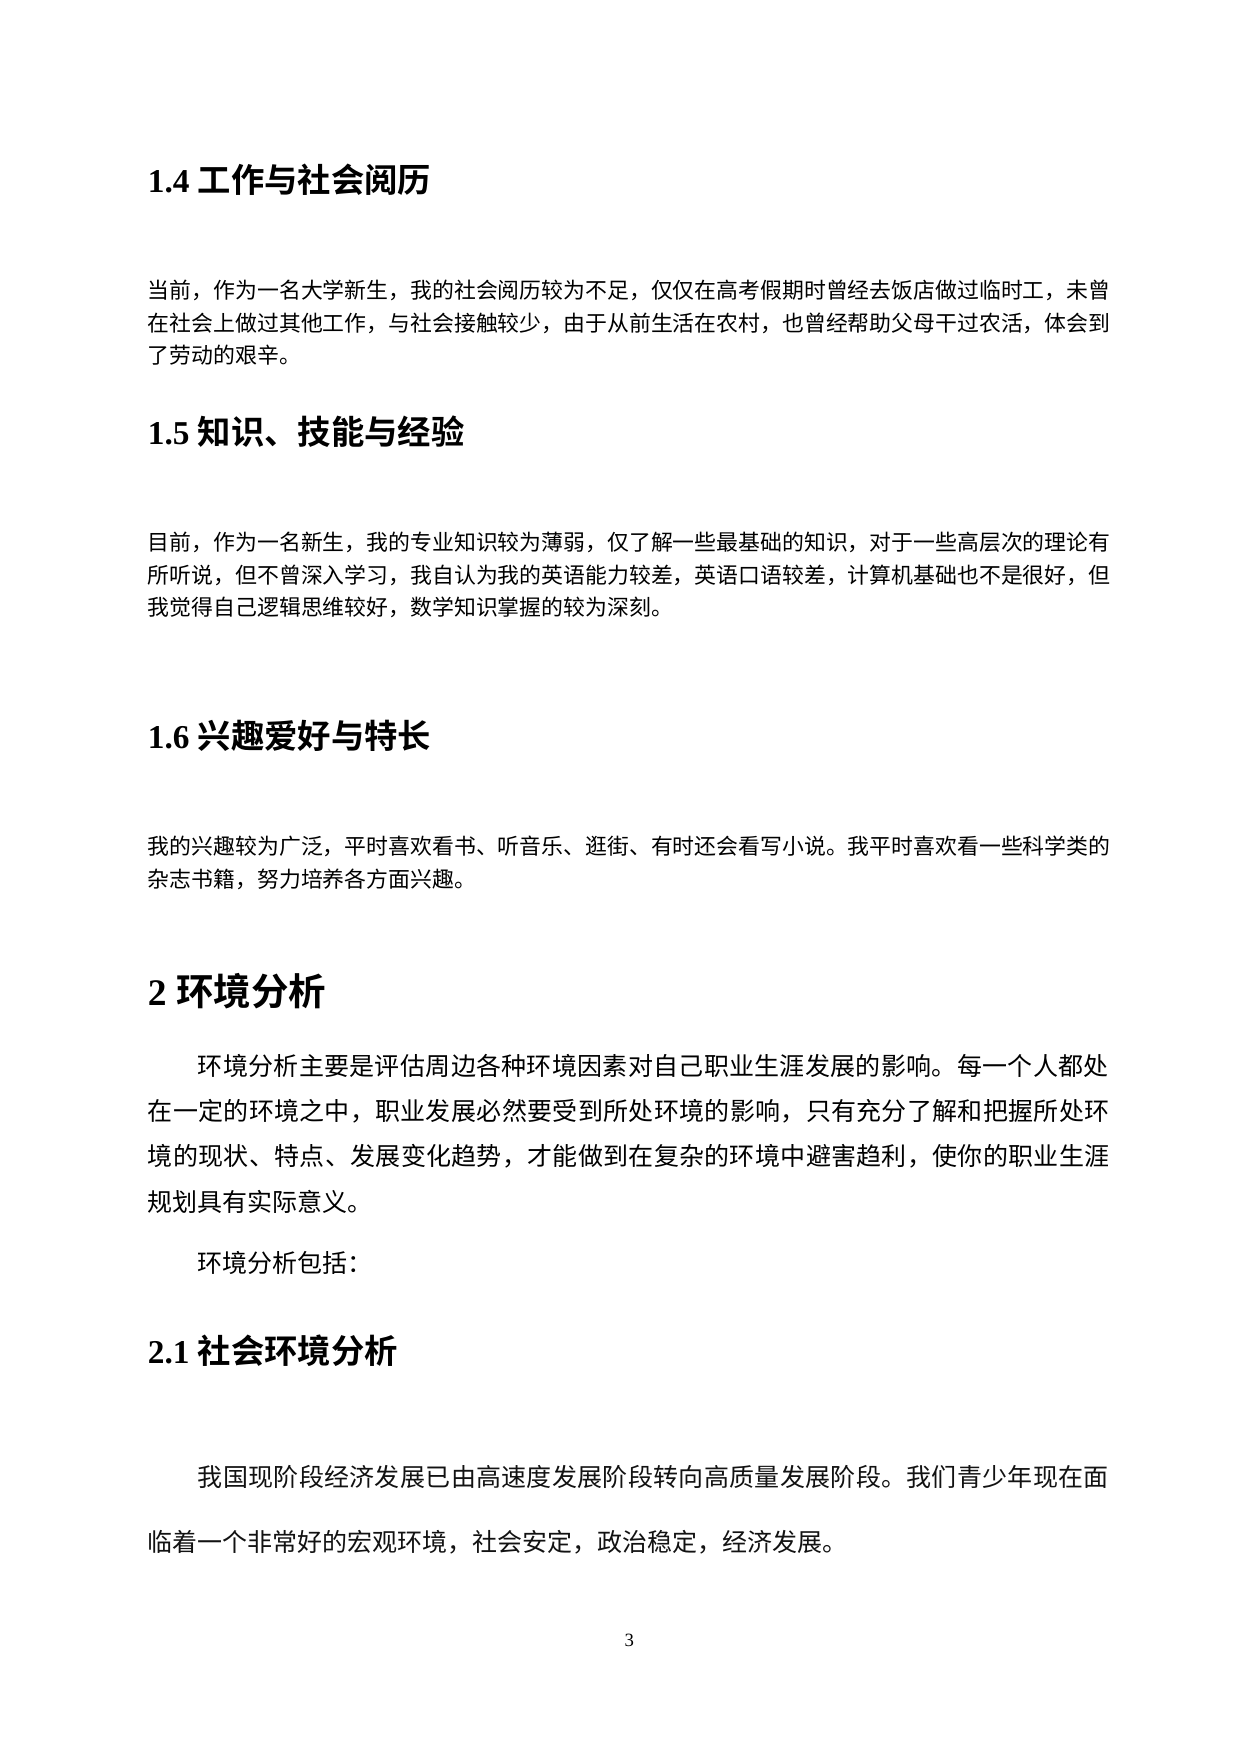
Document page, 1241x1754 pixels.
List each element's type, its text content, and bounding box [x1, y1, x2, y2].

text 环境分析主要是评估周边各种环境因素对自己职业生涯发展的影响。每一个人都处在一定的环境之中，职业发展必然要受到所处环境的影响，只有充分了解和把握所处环境的现状、特点、发展变化趋势，才能做到在复杂的环境中避害趋利，使你的职业生涯规划具有实际意义。 [148, 1046, 1110, 1218]
text 当前，作为一名大学新生，我的社会阅历较为不足，仅仅在高考假期时曾经去饭店做过临时工，未曾在社会上做过其他工作，与社会接触较少，由于从前生活在农村，也曾经帮助父母干过农活，体会到了劳动的艰辛。 [148, 273, 1110, 370]
subtitle 2 环境分析 [148, 962, 1110, 1016]
subtitle 1.6 兴趣爱好与特长 [148, 701, 1110, 766]
text 我国现阶段经济发展已由高速度发展阶段转向高质量发展阶段。我们青少年现在面临着一个非常好的宏观环境，社会安定，政治稳定，经济发展。 [148, 1443, 1110, 1573]
text 目前，作为一名新生，我的专业知识较为薄弱，仅了解一些最基础的知识，对于一些高层次的理论有所听说，但不曾深入学习，我自认为我的英语能力较差，英语口语较差，计算机基础也不是很好，但我觉得自己逻辑思维较好，数学知识掌握的较为深刻。 [148, 525, 1110, 622]
text 环境分析包括： [148, 1244, 1110, 1280]
subtitle 1.5 知识、技能与经验 [148, 397, 1110, 462]
subtitle 2.1 社会环境分析 [148, 1316, 1110, 1381]
subtitle 1.4 工作与社会阅历 [148, 146, 1110, 211]
text 我的兴趣较为广泛，平时喜欢看书、听音乐、逛街、有时还会看写小说。我平时喜欢看一些科学类的杂志书籍，努力培养各方面兴趣。 [148, 829, 1110, 894]
